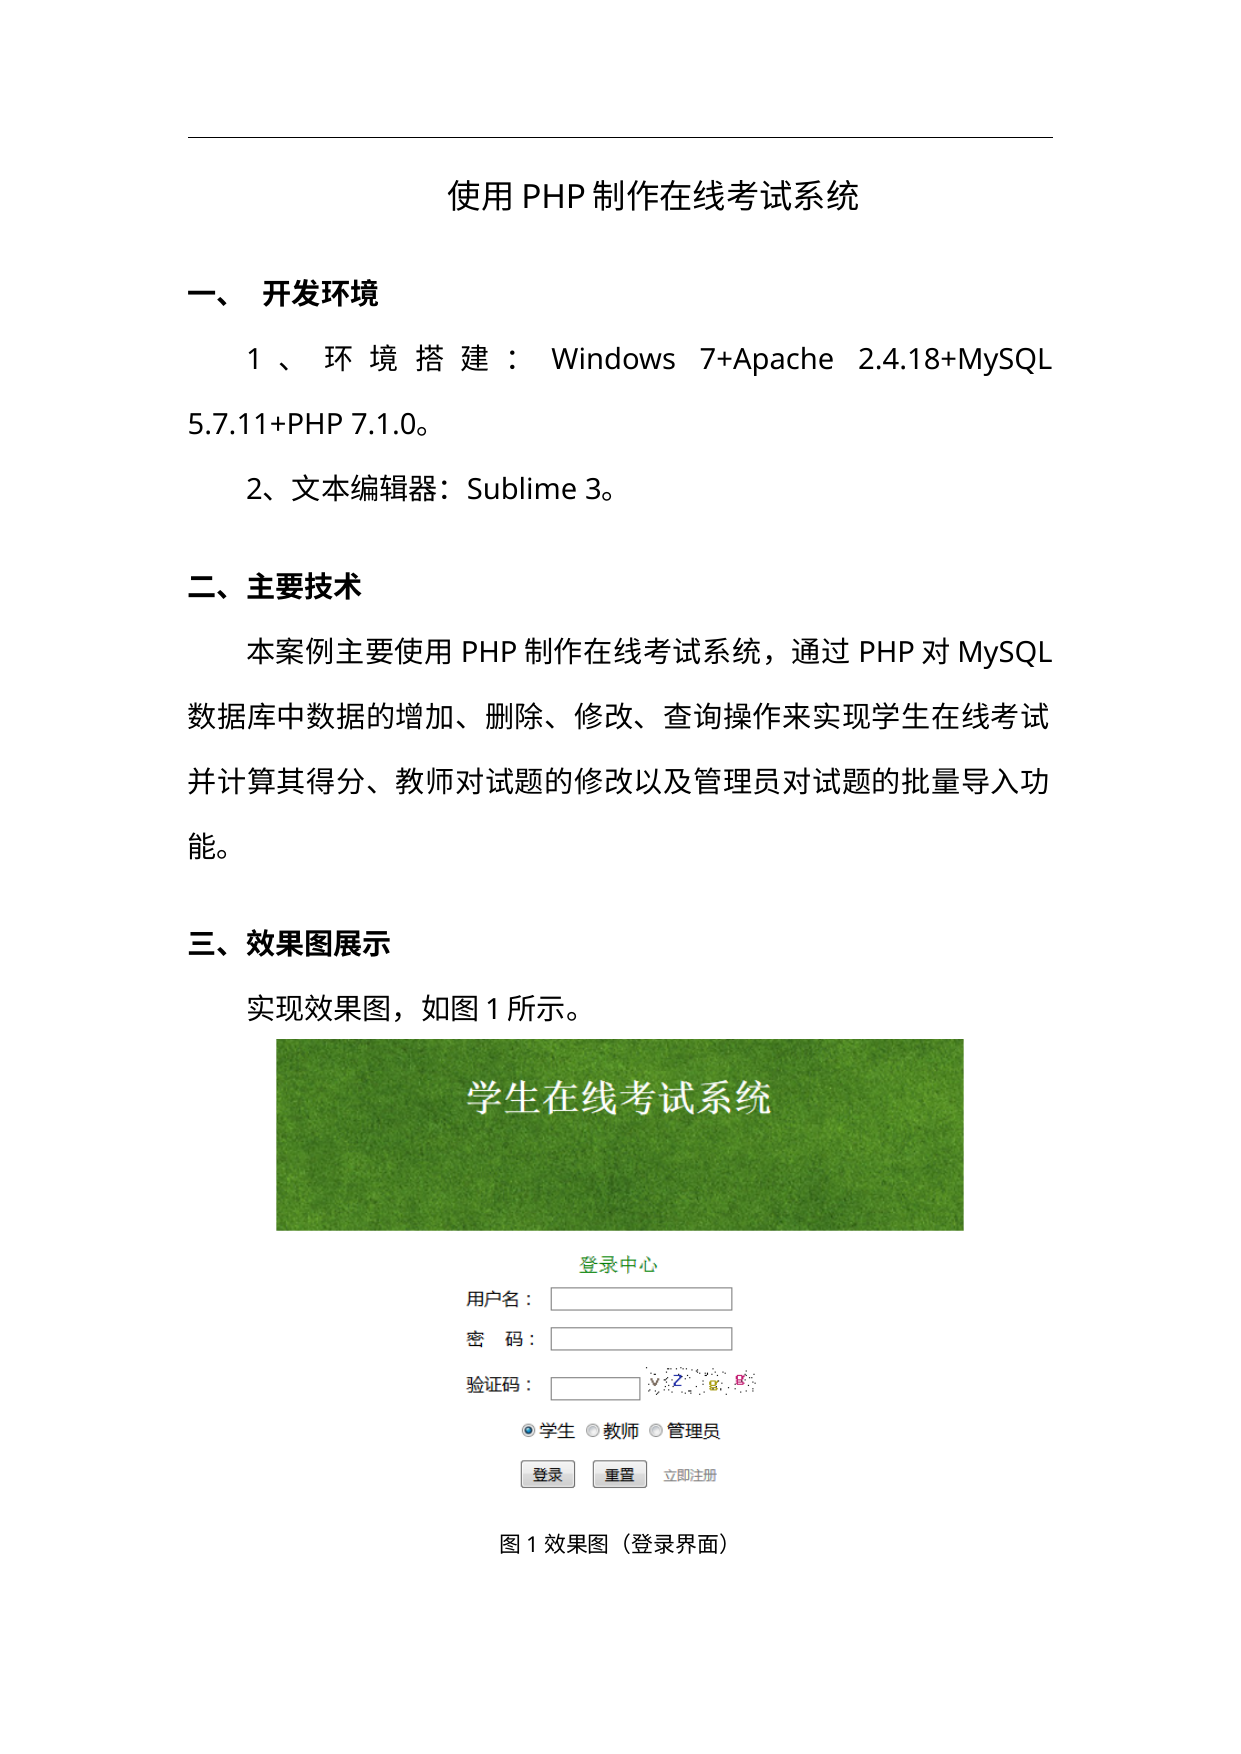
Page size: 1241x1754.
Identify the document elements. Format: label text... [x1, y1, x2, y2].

text 1、环境搭建：Windows 7+Apache 2.4.18+MySQL 5.7.11+PHP 7.1.0。 [187, 324, 1053, 454]
picture [276, 1039, 964, 1508]
text 实现效果图，如图1所示。 [187, 974, 1053, 1039]
subtitle 二、主要技术 [187, 552, 1053, 617]
text 本案例主要使用PHP制作在线考试系统，通过PHP对MySQL数据库中数据的增加、删除、修改、查询操作来实现学生在线考试并计算其得分、教师对试题的修改以及管理员对试题的批量导入功能。 [187, 617, 1053, 877]
text 图1 效果图（登录界面） [187, 1527, 1053, 1559]
text 2、文本编辑器：Sublime 3。 [187, 454, 1053, 519]
subtitle 开发环境 [187, 259, 1053, 324]
subtitle 三、效果图展示 [187, 909, 1053, 974]
text 使用PHP制作在线考试系统 [187, 162, 1053, 227]
